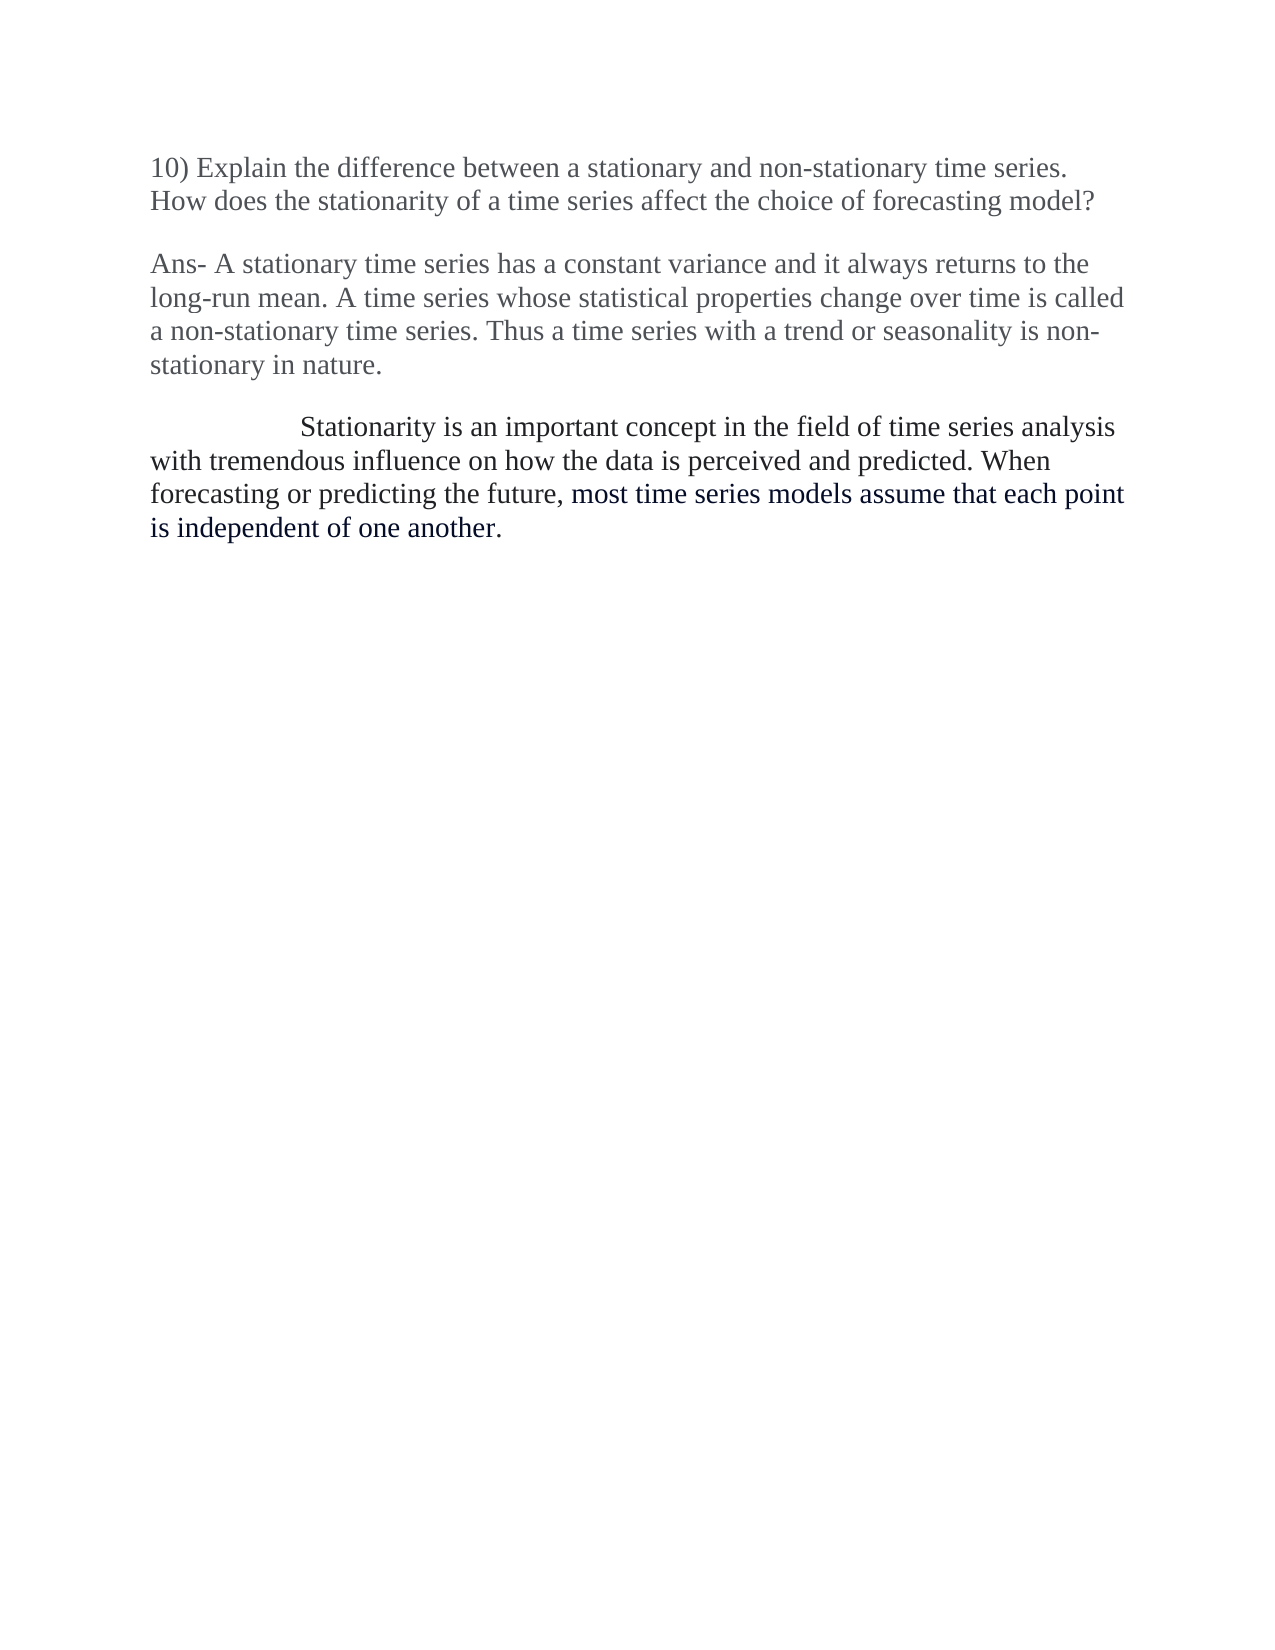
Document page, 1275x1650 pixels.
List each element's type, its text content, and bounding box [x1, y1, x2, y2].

text 10) Explain the difference between a stationary and non-stationary time series. How does the stationarity of a time series affect the choice of forecasting model? [150, 150, 1125, 217]
text Stationarity is an important concept in the field of time series analysis with tremendous influence on how the data is perceived and predicted. When forecasting or predicting the future, most time series models assume that each point is independent of one another. [150, 409, 1125, 544]
text Ans- A stationary time series has a constant variance and it always returns to the long-run mean. A time series whose statistical properties change over time is called a non-stationary time series. Thus a time series with a trend or seasonality is non-stationary in nature. [382, 246, 1125, 380]
